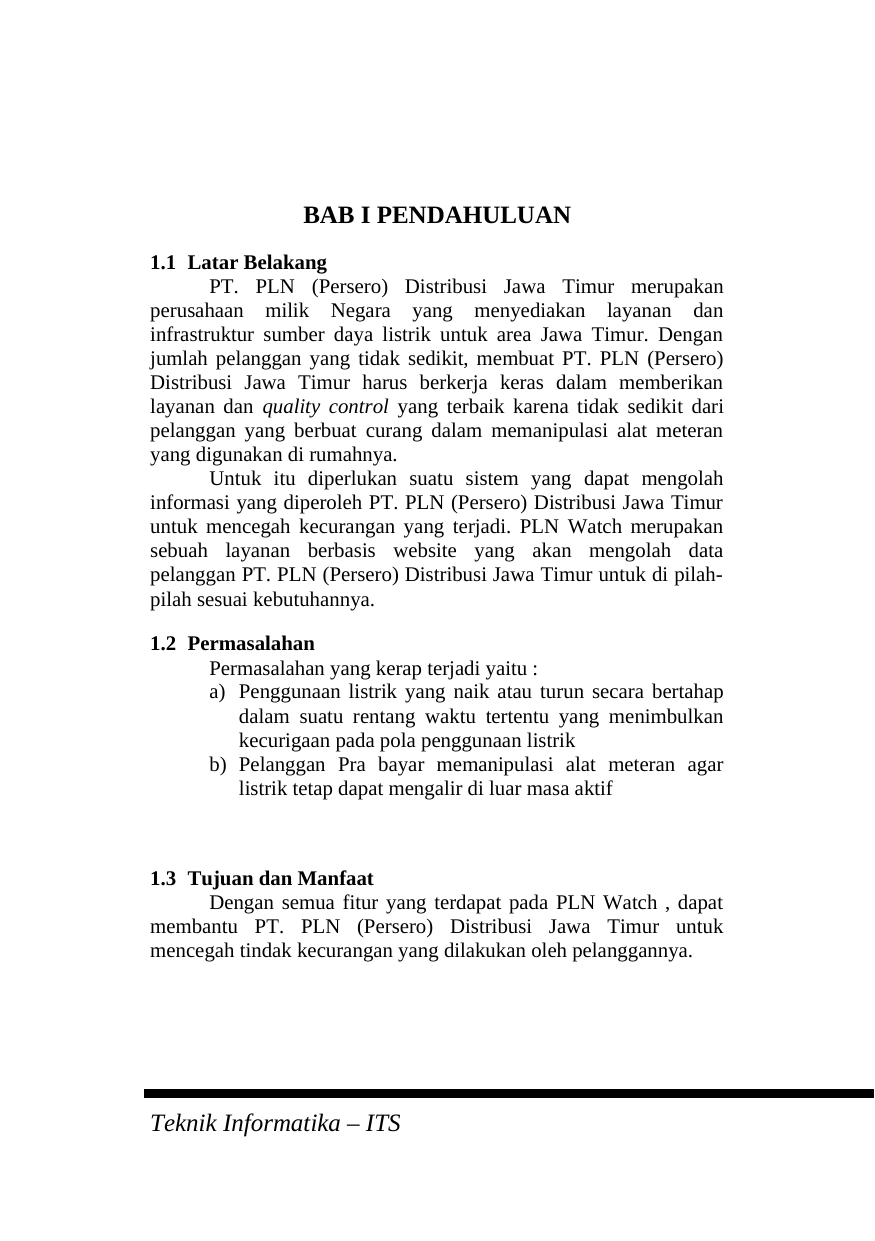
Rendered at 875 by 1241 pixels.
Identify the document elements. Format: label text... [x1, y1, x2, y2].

list Pelanggan Pra bayar memanipulasi alat meteran agar listrik tetap dapat mengalir di luar masa aktif [209, 752, 724, 800]
list Dengan semua fitur yang terdapat pada PLN Watch , dapat membantu PT. PLN (Persero) Distribusi Jawa Timur untuk mencegah tindak kecurangan yang dilakukan oleh pelanggannya. [150, 889, 724, 962]
list Untuk itu diperlukan suatu sistem yang dapat mengolah informasi yang diperoleh PT. PLN (Persero) Distribusi Jawa Timur untuk mencegah kecurangan yang terjadi. PLN Watch merupakan sebuah layanan berbasis website yang akan mengolah data pelanggan PT. PLN (Persero) Distribusi Jawa Timur untuk di pilah-pilah sesuai kebutuhannya. [150, 466, 724, 611]
list PT. PLN (Persero) Distribusi Jawa Timur merupakan perusahaan milik Negara yang menyediakan layanan dan infrastruktur sumber daya listrik untuk area Jawa Timur. Dengan jumlah pelanggan yang tidak sedikit, membuat PT. PLN (Persero) Distribusi Jawa Timur harus berkerja keras dalam memberikan layanan dan quality control yang terbaik karena tidak sedikit dari pelanggan yang berbuat curang dalam memanipulasi alat meteran yang digunakan di rumahnya. [150, 274, 724, 466]
list Permasalahan yang kerap terjadi yaitu : [150, 655, 724, 679]
list Penggunaan listrik yang naik atau turun secara bertahap dalam suatu rentang waktu tertentu yang menimbulkan kecurigaan pada pola penggunaan listrik [209, 679, 724, 752]
subtitle BAB I PENDAHULUAN [150, 200, 724, 229]
subtitle Latar Belakang [150, 249, 724, 274]
subtitle Tujuan dan Manfaat [150, 866, 724, 889]
subtitle Permasalahan [150, 631, 724, 655]
